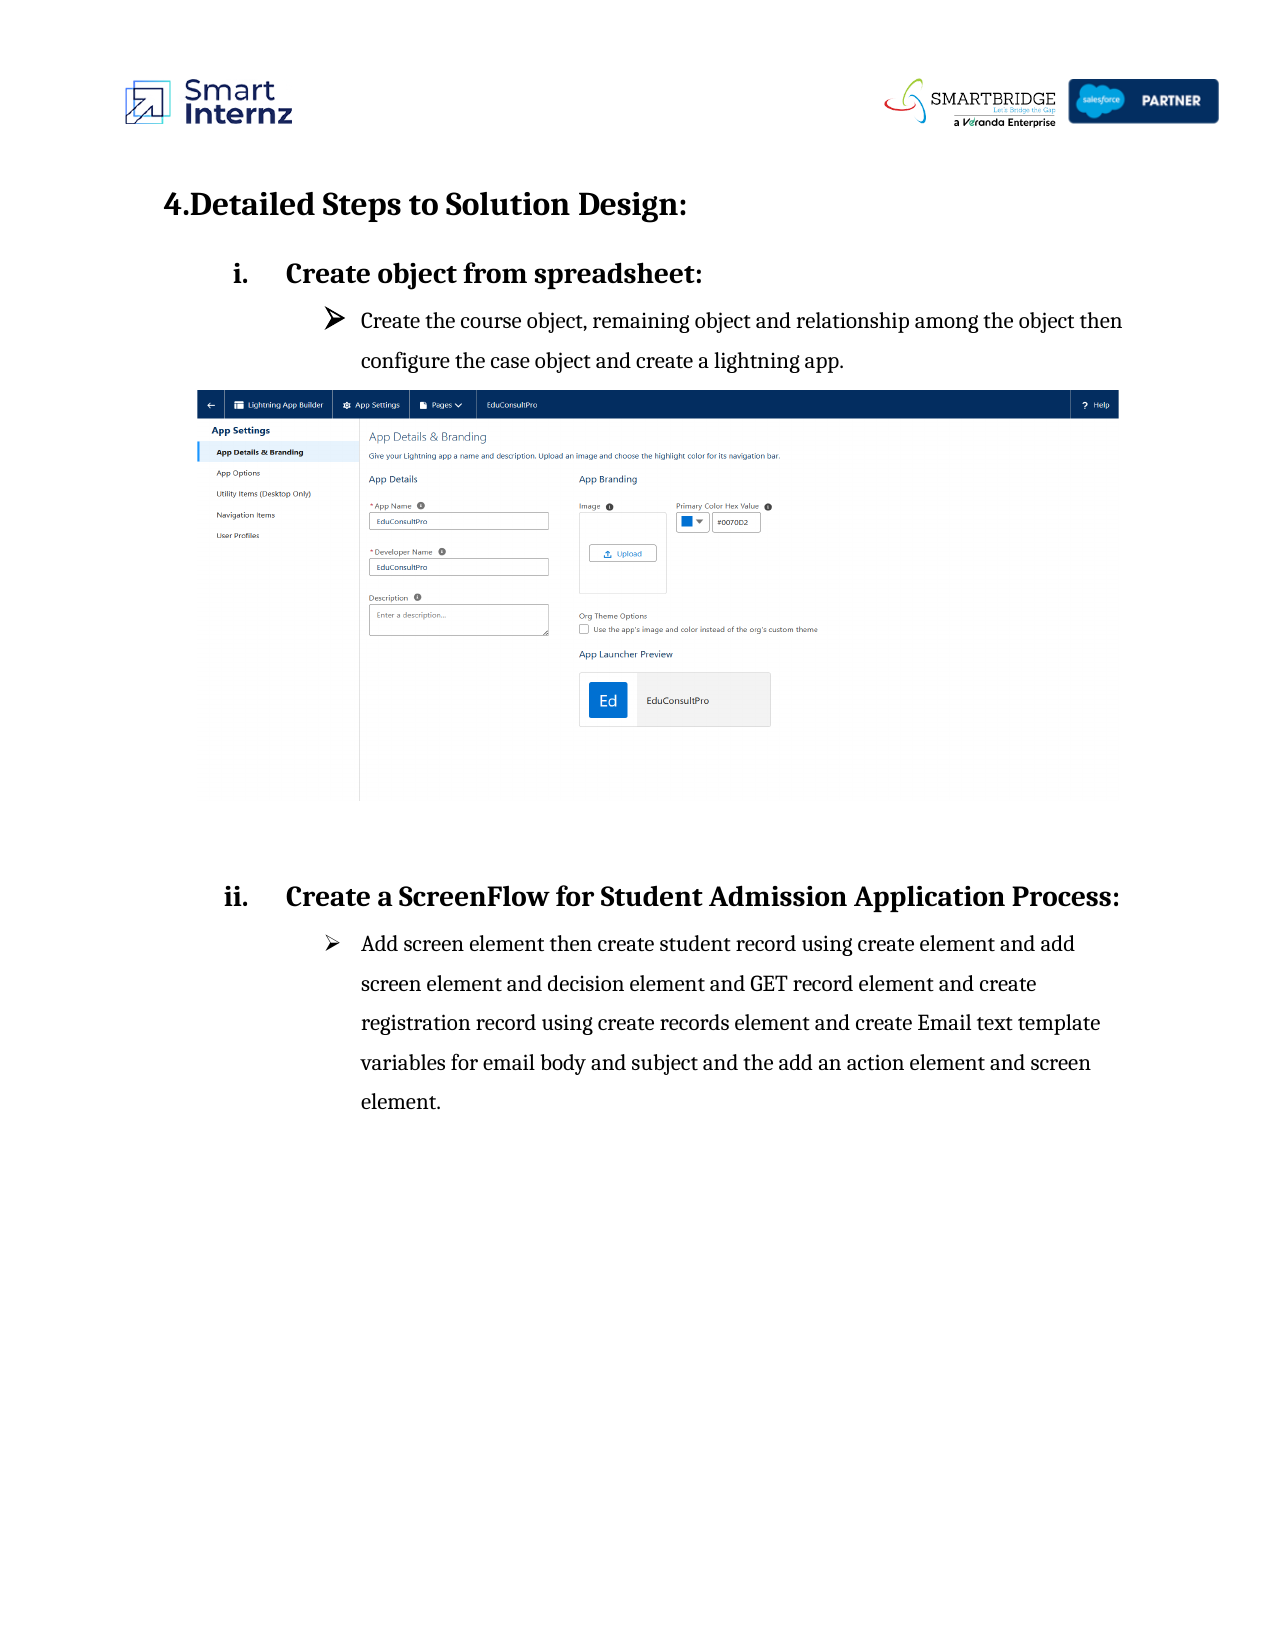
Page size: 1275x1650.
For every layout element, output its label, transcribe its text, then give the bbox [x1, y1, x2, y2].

picture [120, 79, 297, 124]
list Add screen element then create student record using create element and add screen element and decision element and GET record element and create registration record using create records element and create Email text template variables for email body and subject and the add an action element and screen element. [323, 931, 1129, 1115]
list Create the course object, remaining object and relationship among the object then configure the case object and create a lightning app. [323, 308, 1129, 374]
list Create a ScreenFlow for Student Admission Application Process: [248, 881, 1129, 914]
subtitle 4.Detailed Steps to Solution Design: [164, 186, 1129, 224]
picture [875, 73, 1219, 132]
picture [197, 390, 1119, 801]
list Create object from spreadsheet: [248, 258, 1129, 291]
